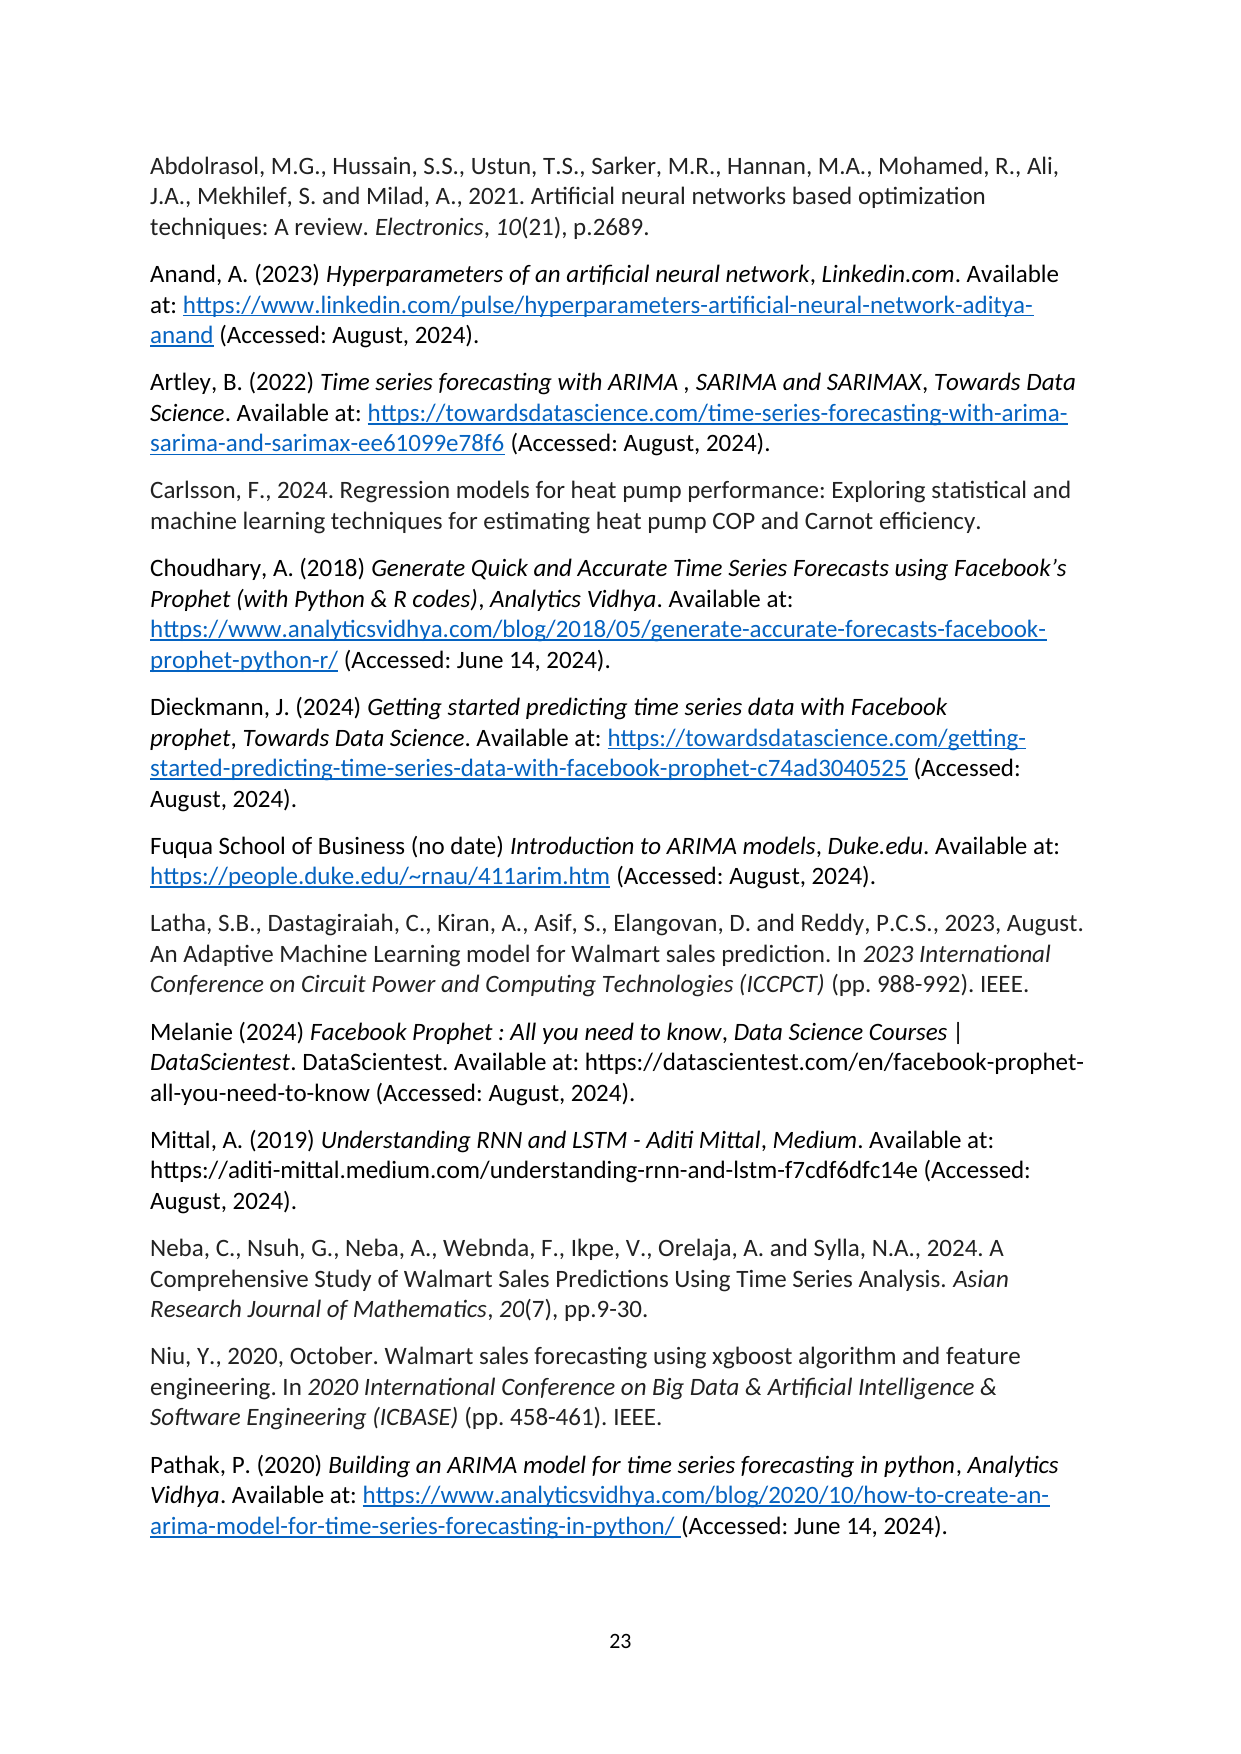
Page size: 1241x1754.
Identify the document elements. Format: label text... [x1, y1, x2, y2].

text Artley, B. (2022) Time series forecasting with ARIMA , SARIMA and SARIMAX, Towards Data Science. Available at: https://towardsdatascience.com/time-series-forecasting-with-arima-sarima-and-sarimax-ee61099e78f6 (Accessed: August, 2024). [150, 366, 1090, 458]
text Fuqua School of Business (no date) Introduction to ARIMA models, Duke.edu. Available at: https://people.duke.edu/~rnau/411arim.htm (Accessed: August, 2024). [150, 830, 1090, 891]
text Melanie (2024) Facebook Prophet : All you need to know, Data Science Courses | DataScientest. DataScientest. Available at: https://datascientest.com/en/facebook-prophet-all-you-need-to-know (Accessed: August, 2024). [150, 1016, 1090, 1107]
text Pathak, P. (2020) Building an ARIMA model for time series forecasting in python, Analytics Vidhya. Available at: https://www.analyticsvidhya.com/blog/2020/10/how-to-create-an-arima-model-for-time-series-forecasting-in-python/ (Accessed: June 14, 2024). [150, 1449, 1090, 1540]
text Neba, C., Nsuh, G., Neba, A., Webnda, F., Ikpe, V., Orelaja, A. and Sylla, N.A., 2024. A Comprehensive Study of Walmart Sales Predictions Using Time Series Analysis. Asian Research Journal of Mathematics, 20(7), pp.9-30. [648, 1232, 1090, 1324]
text Niu, Y., 2020, October. Walmart sales forecasting using xgboost algorithm and feature engineering. In 2020 International Conference on Big Data & Artificial Intelligence & Software Engineering (ICBASE) (pp. 458-461). IEEE. [662, 1341, 1090, 1432]
text Choudhary, A. (2018) Generate Quick and Accurate Time Series Forecasts using Facebook’s Prophet (with Python & R codes), Analytics Vidhya. Available at: https://www.analyticsvidhya.com/blog/2018/05/generate-accurate-forecasts-facebook-prophet-python-r/ (Accessed: June 14, 2024). [150, 552, 1090, 674]
text Mittal, A. (2019) Understanding RNN and LSTM - Aditi Mittal, Medium. Available at: https://aditi-mittal.medium.com/understanding-rnn-and-lstm-f7cdf6dfc14e (Accessed: August, 2024). [150, 1124, 1090, 1216]
text Anand, A. (2023) Hyperparameters of an artificial neural network, Linkedin.com. Available at: https://www.linkedin.com/pulse/hyperparameters-artificial-neural-network-aditya-anand (Accessed: August, 2024). [150, 258, 1090, 350]
text Dieckmann, J. (2024) Getting started predicting time series data with Facebook prophet, Towards Data Science. Available at: https://towardsdatascience.com/getting-started-predicting-time-series-data-with-facebook-prophet-c74ad3040525 (Accessed: August, 2024). [150, 691, 1090, 813]
text Abdolrasol, M.G., Hussain, S.S., Ustun, T.S., Sarker, M.R., Hannan, M.A., Mohamed, R., Ali, J.A., Mekhilef, S. and Milad, A., 2021. Artificial neural networks based optimization techniques: A review. Electronics, 10(21), p.2689. [649, 150, 1090, 242]
